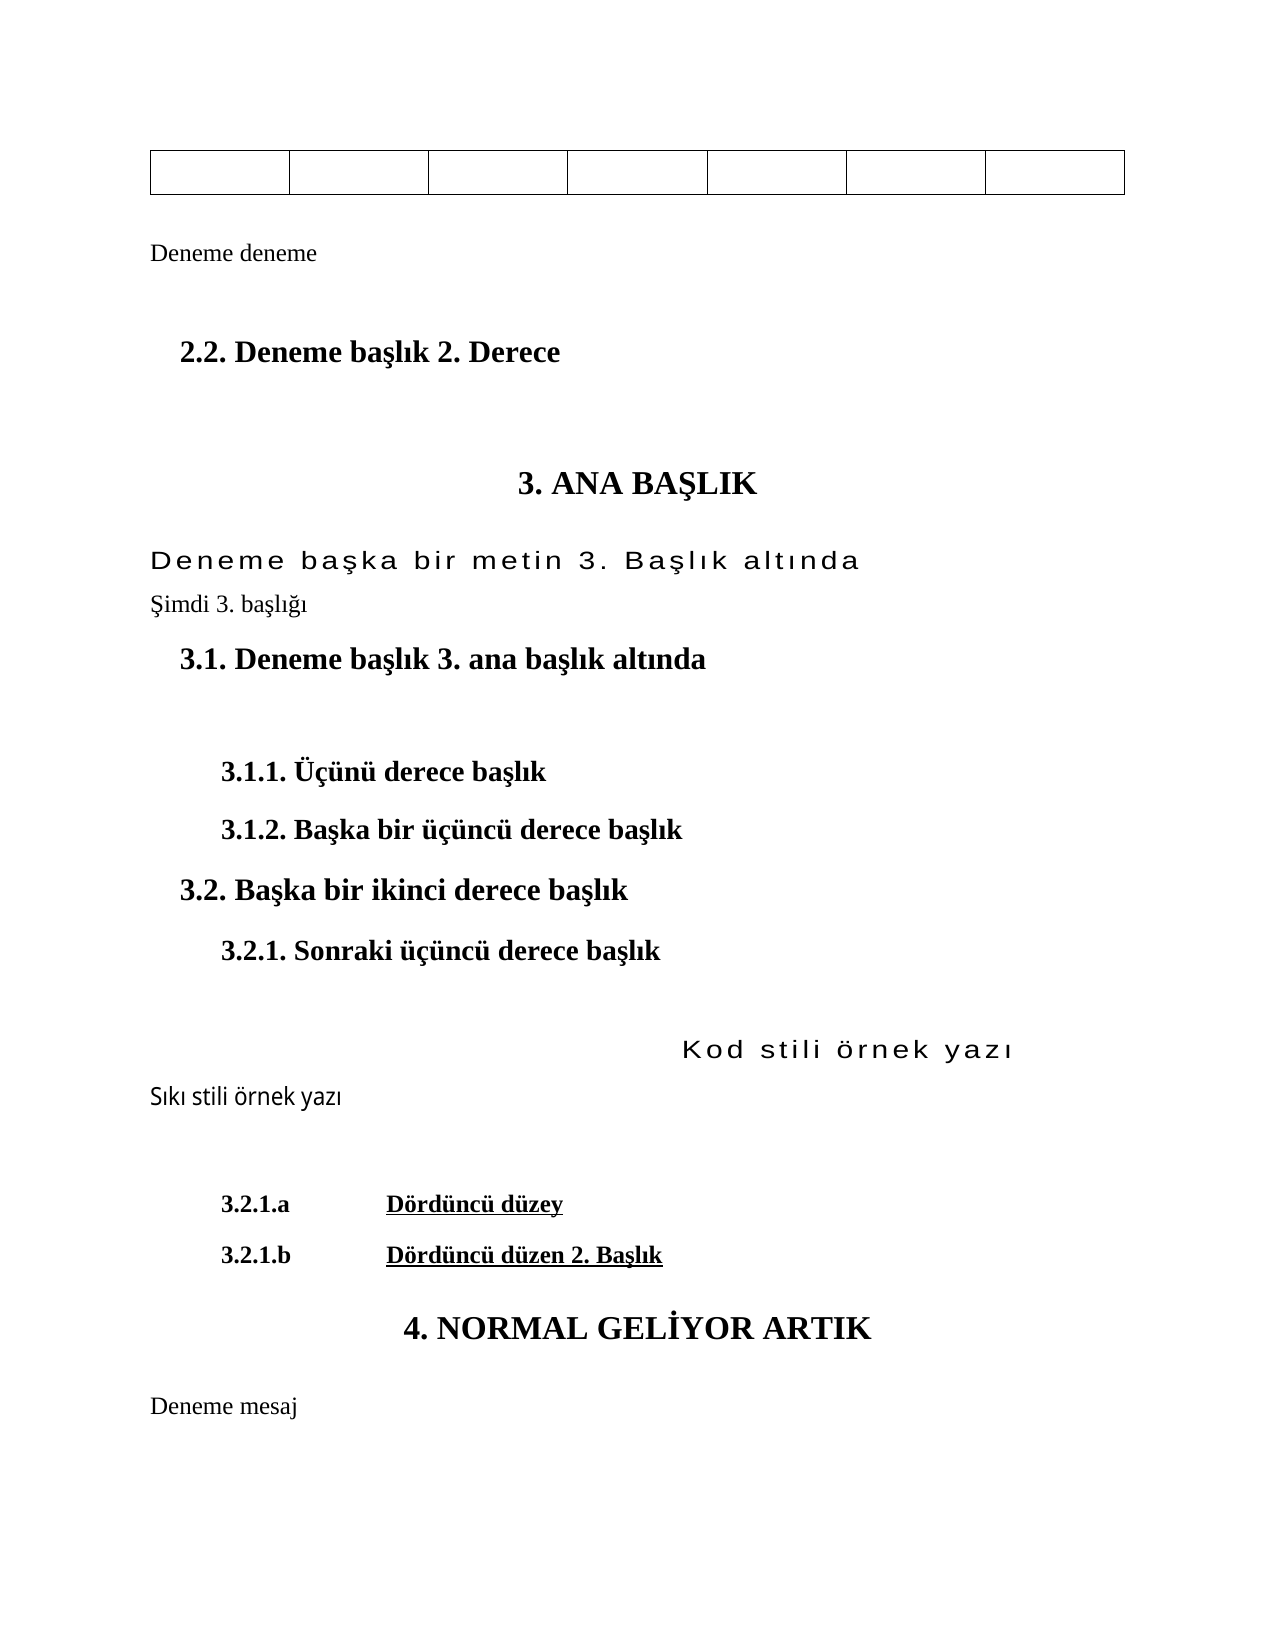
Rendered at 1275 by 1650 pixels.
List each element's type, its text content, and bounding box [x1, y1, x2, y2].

text Deneme deneme [150, 238, 1125, 267]
text ana başlık [150, 463, 1125, 501]
text Sıkı stili örnek yazı [150, 1078, 1125, 1112]
text Dördüncü düzen 2. Başlık [221, 1240, 1125, 1269]
text Şimdi 3. başlığı [150, 589, 1125, 617]
table_cell [429, 151, 567, 194]
text Deneme başka bir metin 3. Başlık altında [150, 546, 1125, 574]
table_cell [986, 151, 1124, 194]
text Deneme mesaj [150, 1391, 1125, 1419]
table_cell [847, 151, 985, 194]
table_cell [568, 151, 707, 194]
table_cell [151, 151, 289, 194]
text Deneme başlık 2. Derece [179, 333, 1125, 369]
text Üçünü derece başlık [221, 754, 1125, 787]
text Dördüncü düzey [221, 1189, 1125, 1217]
table_cell [290, 151, 428, 194]
text Başka bir üçüncü derece başlık [221, 812, 1125, 846]
text Başka bir ikinci derece başlık [179, 871, 1125, 907]
text Normal geliyor artık [150, 1308, 1125, 1347]
text Sonraki üçüncü derece başlık [221, 933, 1125, 967]
text Kod stili örnek yazı [150, 1035, 1125, 1064]
table_cell [708, 151, 846, 194]
text Deneme başlık 3. ana başlık altında [179, 640, 1125, 676]
